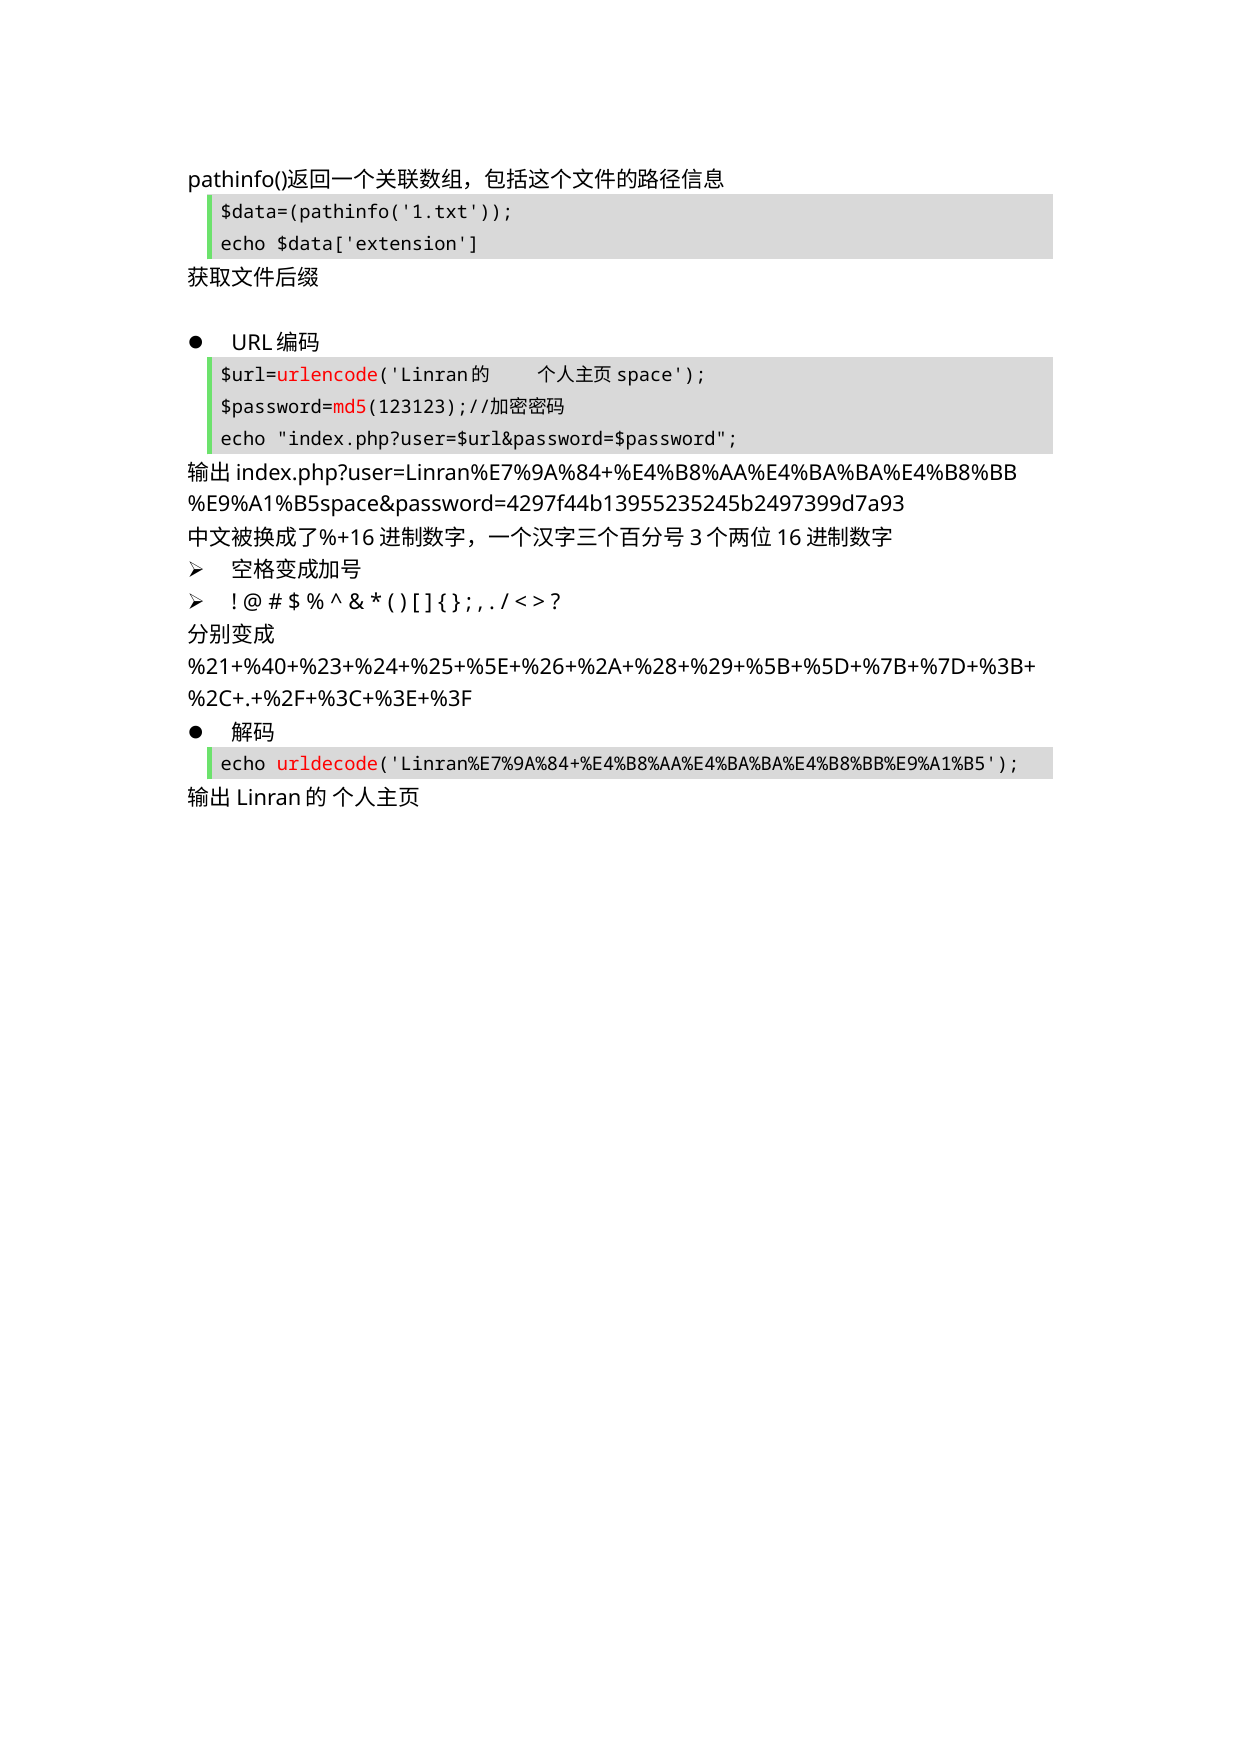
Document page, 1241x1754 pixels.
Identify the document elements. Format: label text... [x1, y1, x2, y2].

list ! @ # $ % ^ & * ( ) [ ] { } ; , . / < > ? [187, 584, 1053, 617]
list 空格变成加号 [187, 552, 1053, 584]
text 中文被换成了%+16进制数字，一个汉字三个百分号3个两位16进制数字 [187, 519, 1053, 552]
text $url=urlencode('Linran的 个人主页space'); [212, 357, 1053, 389]
text echo $data['extension'] [212, 227, 1053, 259]
text %21+%40+%23+%24+%25+%5E+%26+%2A+%28+%29+%5B+%5D+%7B+%7D+%3B+%2C+.+%2F+%3C+%3E+%3F [187, 649, 1053, 714]
text 输出 Linran的 个人主页 [187, 779, 1053, 812]
text pathinfo()返回一个关联数组，包括这个文件的路径信息 [187, 162, 1053, 194]
text 分别变成 [187, 617, 1053, 649]
text $data=(pathinfo('1.txt')); [207, 194, 1053, 227]
text echo urldecode('Linran%E7%9A%84+%E4%B8%AA%E4%BA%BA%E4%B8%BB%E9%A1%B5'); [212, 747, 1053, 779]
text echo "index.php?user=$url&password=$password"; [212, 422, 1053, 454]
text 输出index.php?user=Linran%E7%9A%84+%E4%B8%AA%E4%BA%BA%E4%B8%BB%E9%A1%B5space&password=4297f44b13955235245b2497399d7a93 [187, 454, 1053, 519]
list URL编码 [187, 324, 1053, 357]
text $password=md5(123123);//加密密码 [212, 389, 1053, 422]
list 解码 [187, 714, 1053, 747]
text 获取文件后缀 [187, 259, 1053, 292]
